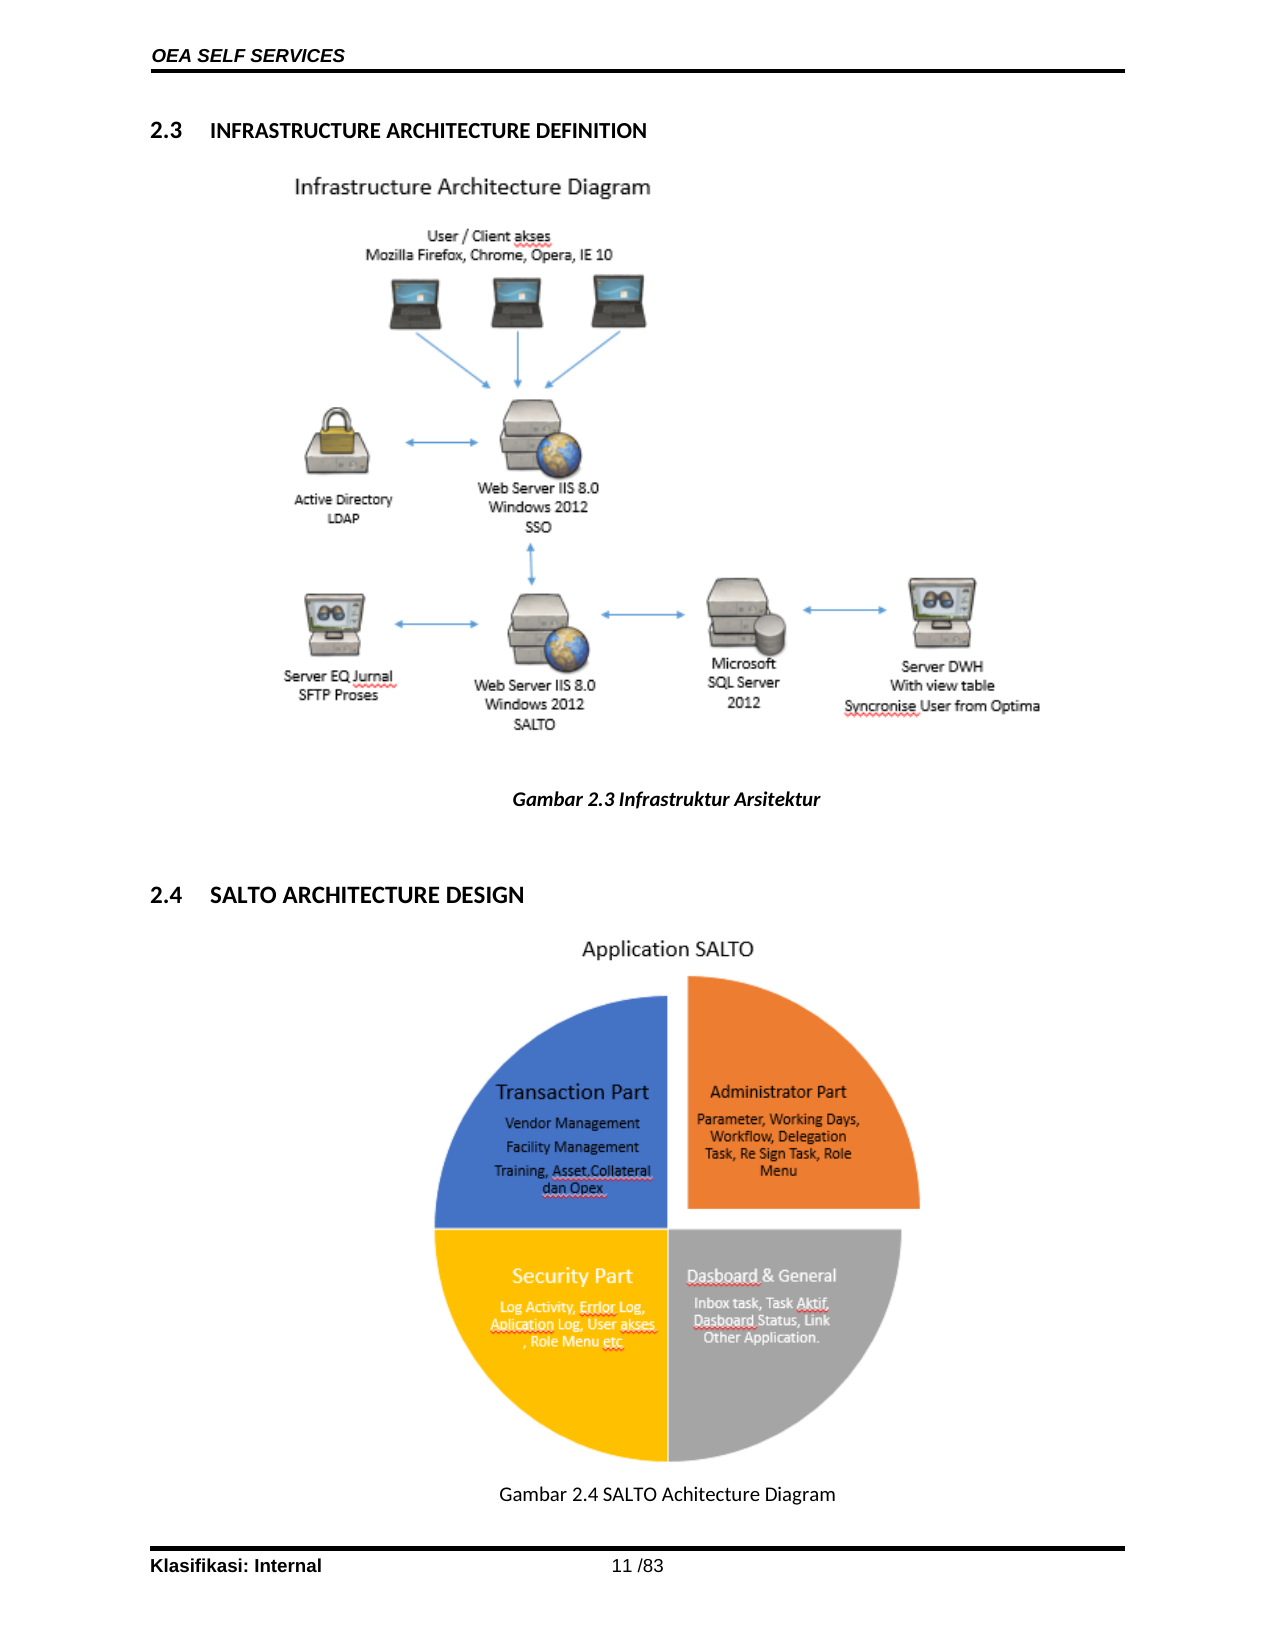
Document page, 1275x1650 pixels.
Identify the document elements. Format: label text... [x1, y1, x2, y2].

subtitle INFRASTRUCTURE ARCHITECTURE DEFINITION [150, 114, 1125, 145]
subtitle Salto architecture Design [150, 879, 1125, 910]
picture [228, 157, 1107, 774]
picture [378, 922, 957, 1475]
text Gambar 2.4 SALTO Achitecture Diagram [210, 1481, 1125, 1506]
text Gambar 2.3 Infrastruktur Arsitektur [210, 786, 1125, 811]
